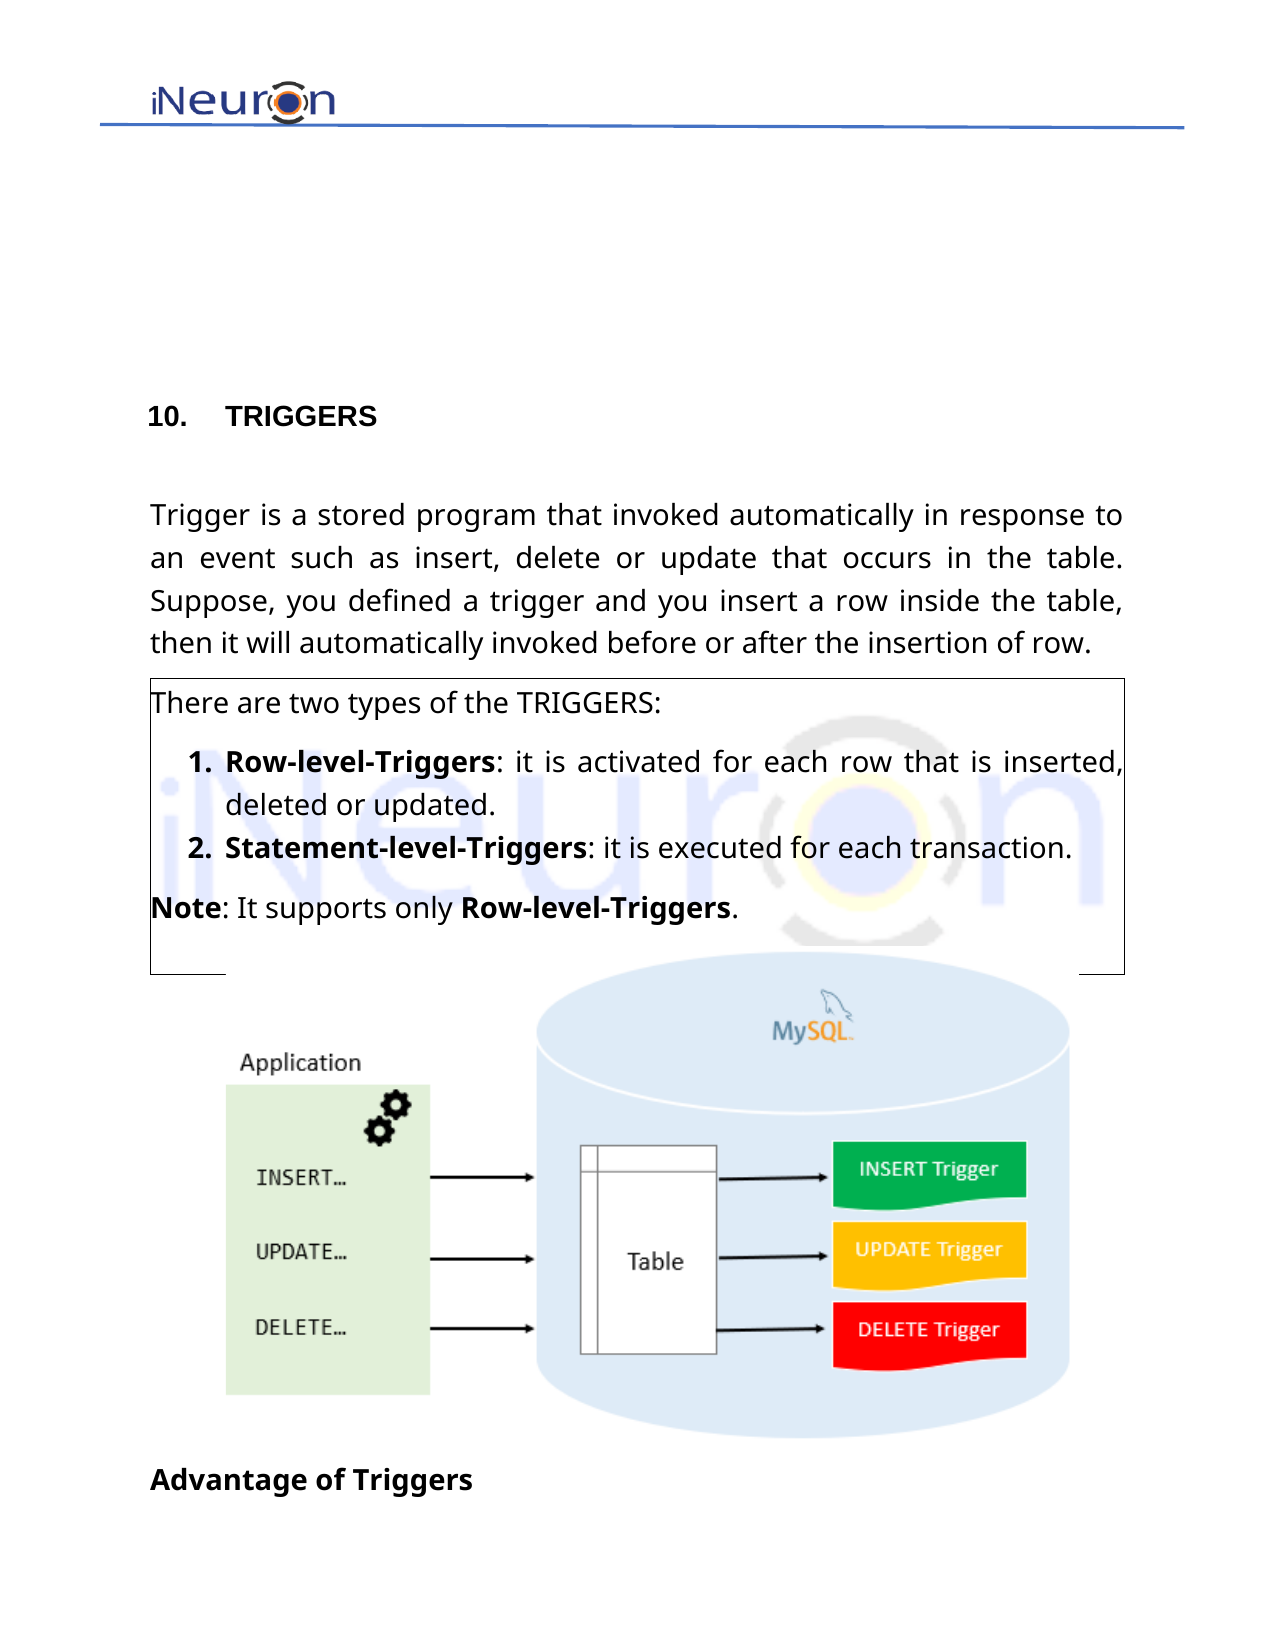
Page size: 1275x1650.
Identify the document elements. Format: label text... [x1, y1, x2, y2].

text Note: It supports only Row-level-Triggers. [150, 887, 1125, 927]
list Statement-level-Triggers: it is executed for each transaction. [187, 827, 1125, 867]
picture [225, 946, 1079, 1440]
list Row-level-Triggers: it is activated for each row that is inserted, deleted or updated. [187, 742, 1125, 824]
text Advantage of Triggers [150, 1460, 1125, 1499]
picture [150, 75, 339, 125]
text Trigger is a stored program that invoked automatically in response to an event such as insert, delete or update that occurs in the table. Suppose, you defined a trigger and you insert a row inside the table, then it will automatically invoked before or after the insertion of row. [150, 494, 1125, 662]
text There are two types of the TRIGGERS: [150, 682, 1125, 722]
subtitle TRIGGERS [187, 399, 1125, 432]
